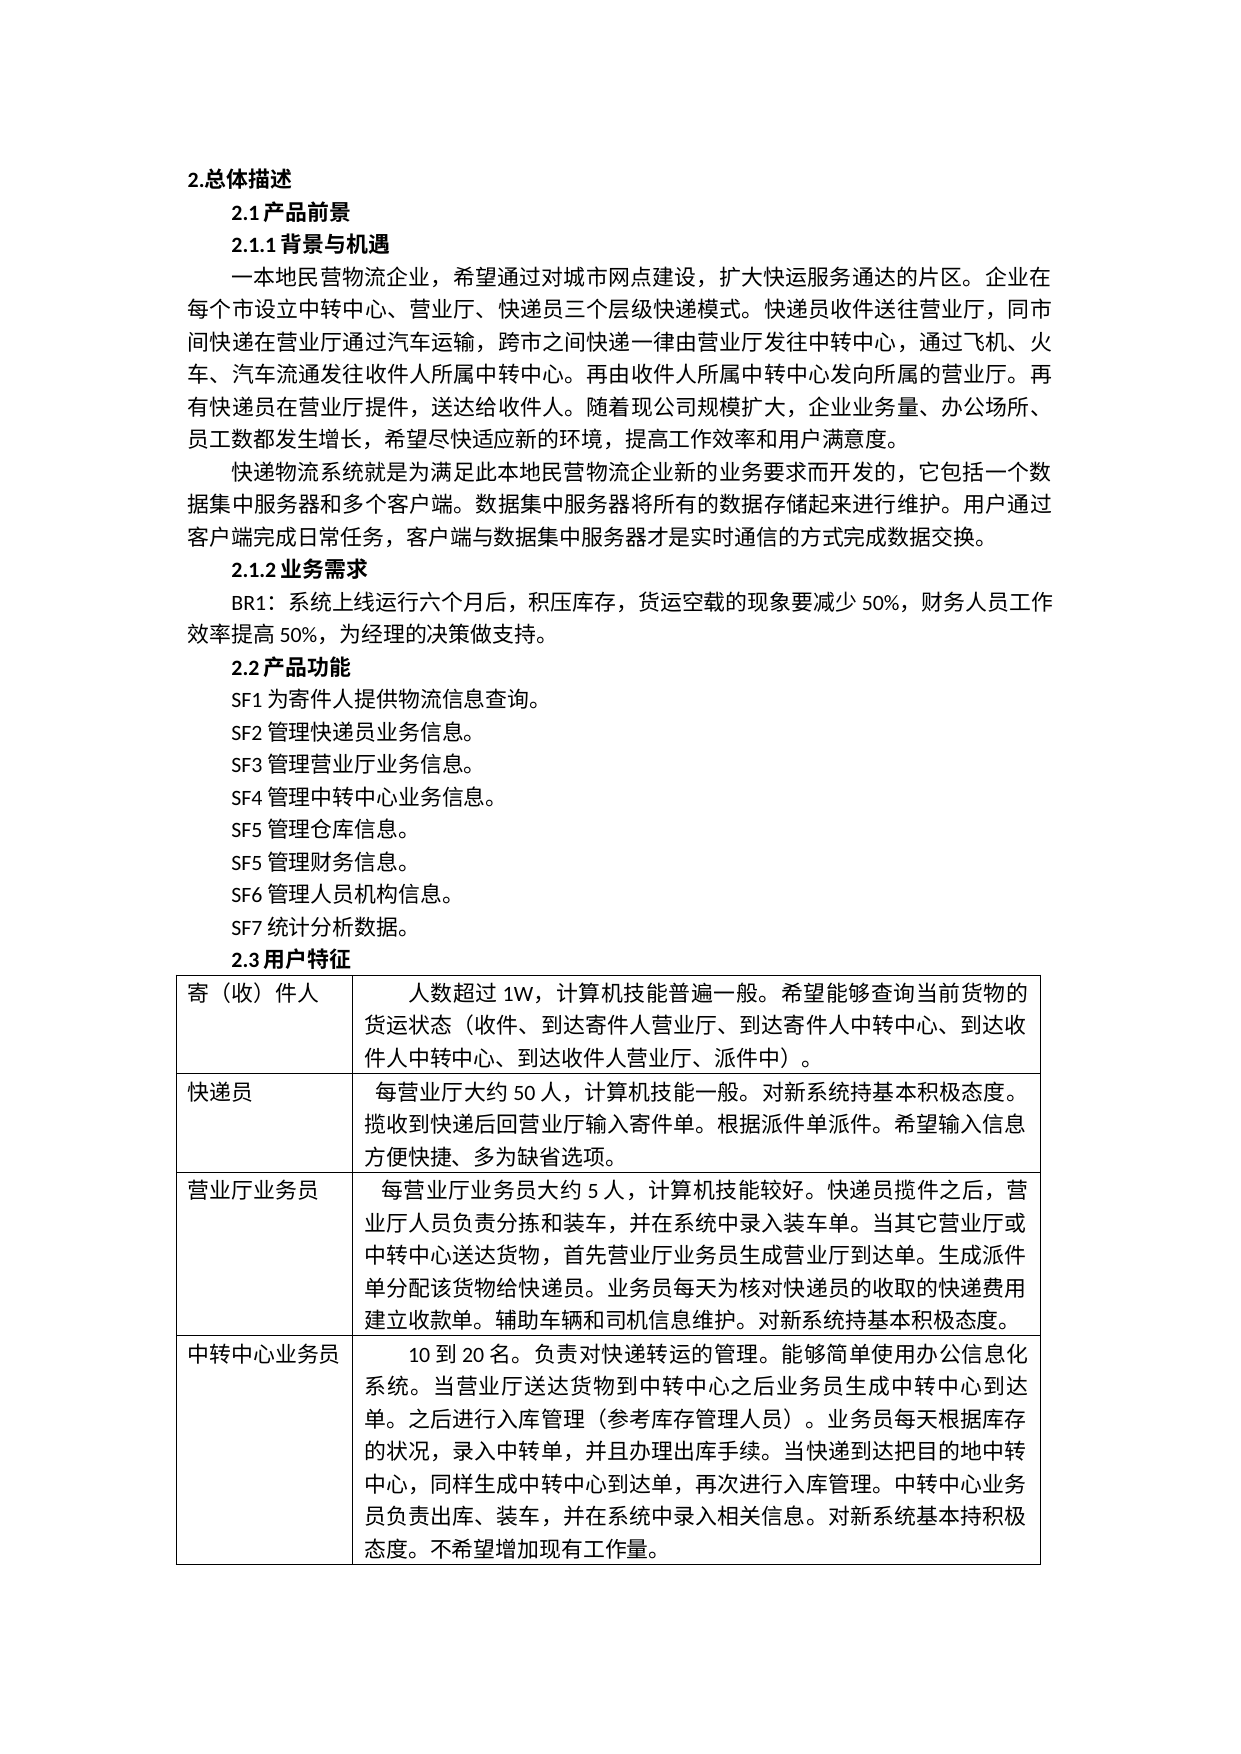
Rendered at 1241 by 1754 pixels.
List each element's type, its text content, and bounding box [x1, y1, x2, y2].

table_cell 营业厅业务员 [177, 1173, 352, 1335]
table_cell 每营业厅大约50人，计算机技能一般。对新系统持基本积极态度。揽收到快递后回营业厅输入寄件单。根据派件单派件。希望输入信息方便快捷、多为缺省选项。 [353, 1074, 1040, 1172]
text SF7统计分析数据。 [187, 909, 1053, 942]
text SF5管理财务信息。 [187, 844, 1053, 877]
text SF1为寄件人提供物流信息查询。 [187, 682, 1053, 714]
text 快递物流系统就是为满足此本地民营物流企业新的业务要求而开发的，它包括一个数据集中服务器和多个客户端。数据集中服务器将所有的数据存储起来进行维护。用户通过客户端完成日常任务，客户端与数据集中服务器才是实时通信的方式完成数据交换。 [187, 454, 1053, 552]
table_cell 每营业厅业务员大约5人，计算机技能较好。快递员揽件之后，营业厅人员负责分拣和装车，并在系统中录入装车单。当其它营业厅或中转中心送达货物，首先营业厅业务员生成营业厅到达单。生成派件单分配该货物给快递员。业务员每天为核对快递员的收取的快递费用建立收款单。辅助车辆和司机信息维护。对新系统持基本积极态度。 [353, 1173, 1040, 1335]
table_header 人数超过1W，计算机技能普遍一般。希望能够查询当前货物的货运状态（收件、到达寄件人营业厅、到达寄件人中转中心、到达收件人中转中心、到达收件人营业厅、派件中）。 [353, 976, 1040, 1073]
table_cell 10到20名。负责对快递转运的管理。能够简单使用办公信息化系统。当营业厅送达货物到中转中心之后业务员生成中转中心到达单。之后进行入库管理（参考库存管理人员）。业务员每天根据库存的状况，录入中转单，并且办理出库手续。当快递到达把目的地中转中心，同样生成中转中心到达单，再次进行入库管理。中转中心业务员负责出库、装车，并在系统中录入相关信息。对新系统基本持积极态度。不希望增加现有工作量。 [353, 1336, 1040, 1564]
text 2.1.2业务需求 [187, 552, 1053, 584]
text BR1：系统上线运行六个月后，积压库存，货运空载的现象要减少50%，财务人员工作效率提高50%，为经理的决策做支持。 [187, 584, 1053, 649]
text 2.1.1背景与机遇 [187, 227, 1053, 259]
text 2.2产品功能 [187, 649, 1053, 682]
text 2.1产品前景 [187, 194, 1053, 227]
table_cell 快递员 [177, 1074, 352, 1172]
text SF5管理仓库信息。 [231, 812, 1053, 844]
table_header 寄（收）件人 [177, 976, 352, 1073]
text 2.总体描述 [187, 162, 1053, 194]
text SF6管理人员机构信息。 [187, 877, 1053, 909]
table_cell 中转中心业务员 [177, 1336, 352, 1564]
text 一本地民营物流企业，希望通过对城市网点建设，扩大快运服务通达的片区。企业在每个市设立中转中心、营业厅、快递员三个层级快递模式。快递员收件送往营业厅，同市间快递在营业厅通过汽车运输，跨市之间快递一律由营业厅发往中转中心，通过飞机、火车、汽车流通发往收件人所属中转中心。再由收件人所属中转中心发向所属的营业厅。再有快递员在营业厅提件，送达给收件人。随着现公司规模扩大，企业业务量、办公场所、员工数都发生增长，希望尽快适应新的环境，提高工作效率和用户满意度。 [187, 259, 1053, 454]
text SF4管理中转中心业务信息。 [187, 779, 1053, 812]
text SF2管理快递员业务信息。 [187, 714, 1053, 747]
text SF3管理营业厅业务信息。 [187, 747, 1053, 779]
text 2.3用户特征 [187, 942, 1053, 974]
